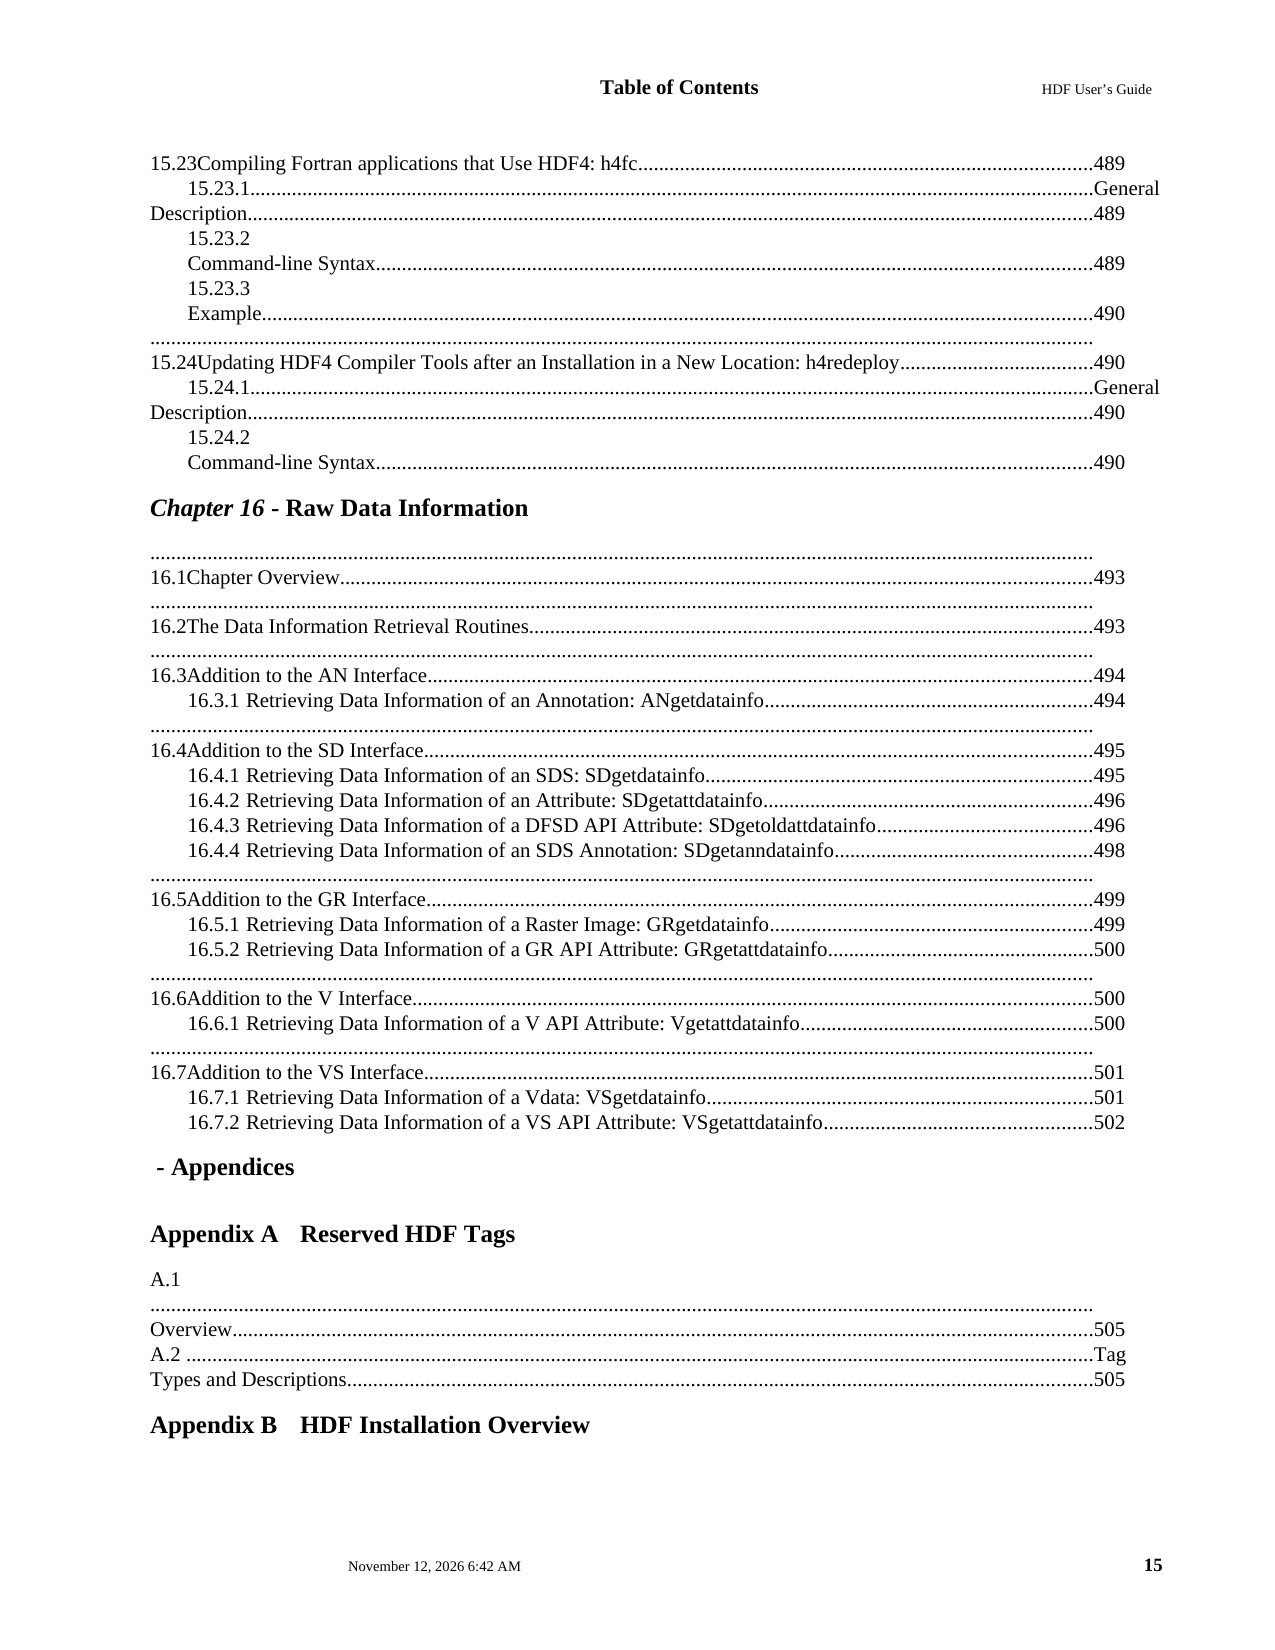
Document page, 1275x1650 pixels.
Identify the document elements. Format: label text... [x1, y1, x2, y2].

subtitle 16.5.2 Retrieving Data Information of a GR API Attribute: GRgetattdatainfo 500 [150, 936, 1162, 961]
title Chapter 16 - Raw Data Information [150, 493, 1162, 522]
subtitle 16.7.1 Retrieving Data Information of a Vdata: VSgetdatainfo 501 [150, 1084, 1162, 1109]
title - Appendices [150, 1152, 1162, 1181]
subtitle 16.7Addition to the VS Interface 501 [150, 1035, 1162, 1084]
subtitle 16.5Addition to the GR Interface 499 [150, 862, 1162, 911]
subtitle 16.6.1 Retrieving Data Information of a V API Attribute: Vgetattdatainfo 500 [150, 1010, 1162, 1035]
subtitle 16.4.1 Retrieving Data Information of an SDS: SDgetdatainfo 495 [150, 762, 1162, 787]
text Appendix A Reserved HDF Tags [150, 1219, 1162, 1247]
subtitle 15.23.2 Command-line Syntax 489 [150, 225, 1162, 275]
subtitle 16.1Chapter Overview 493 [150, 540, 1162, 589]
subtitle 15.24.2 Command-line Syntax 490 [150, 424, 1162, 474]
text A.1 Overview 505 [150, 1266, 1162, 1341]
subtitle 16.3.1 Retrieving Data Information of an Annotation: ANgetdatainfo 494 [150, 687, 1162, 712]
subtitle 16.3Addition to the AN Interface 494 [150, 638, 1162, 687]
subtitle 16.7.2 Retrieving Data Information of a VS API Attribute: VSgetattdatainfo 502 [150, 1109, 1162, 1134]
subtitle 16.4.3 Retrieving Data Information of a DFSD API Attribute: SDgetoldattdatainfo 496 [150, 812, 1162, 837]
text Appendix B HDF Installation Overview [150, 1410, 1162, 1439]
subtitle 16.2The Data Information Retrieval Routines 493 [150, 589, 1162, 638]
subtitle 16.4.2 Retrieving Data Information of an Attribute: SDgetattdatainfo 496 [150, 787, 1162, 812]
subtitle 16.5.1 Retrieving Data Information of a Raster Image: GRgetdatainfo 499 [150, 911, 1162, 936]
subtitle 16.4Addition to the SD Interface 495 [150, 712, 1162, 762]
subtitle 16.4.4 Retrieving Data Information of an SDS Annotation: SDgetanndatainfo 498 [150, 837, 1162, 862]
text A.2 Tag Types and Descriptions 505 [150, 1341, 1162, 1391]
subtitle 16.6Addition to the V Interface 500 [150, 961, 1162, 1010]
subtitle 15.24Updating HDF4 Compiler Tools after an Installation in a New Location: h4redeploy 490 [150, 325, 1162, 374]
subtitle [150, 150, 1162, 175]
subtitle 15.23.3 Example 490 [150, 275, 1162, 325]
subtitle 15.23.1 General Description 489 [150, 175, 1162, 225]
subtitle 15.24.1 General Description 490 [150, 374, 1162, 424]
